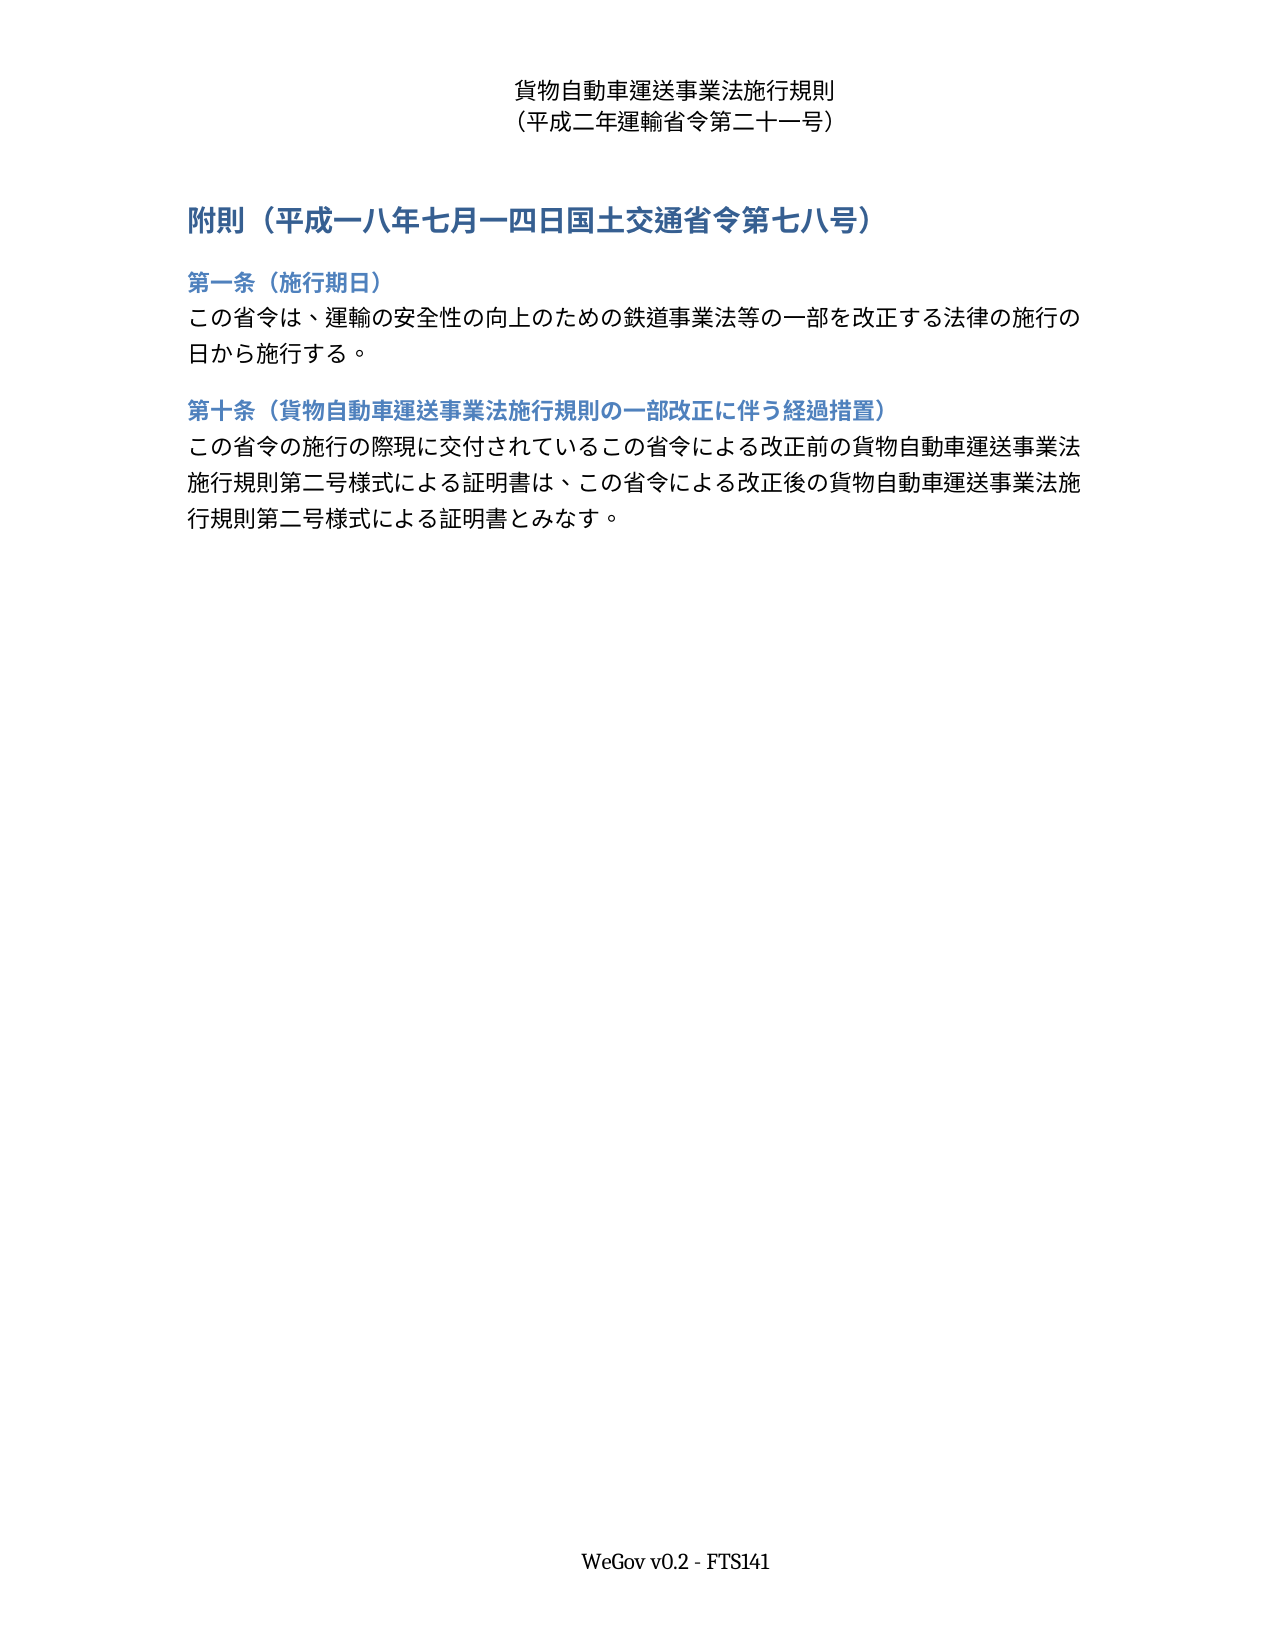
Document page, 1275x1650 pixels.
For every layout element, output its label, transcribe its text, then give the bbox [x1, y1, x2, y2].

text この省令は、運輸の安全性の向上のための鉄道事業法等の一部を改正する法律の施行の日から施行する。 [187, 302, 1087, 369]
text この省令の施行の際現に交付されているこの省令による改正前の貨物自動車運送事業法施行規則第二号様式による証明書は、この省令による改正後の貨物自動車運送事業法施行規則第二号様式による証明書とみなす。 [187, 431, 1087, 534]
subtitle 附則（平成一八年七月一四日国土交通省令第七八号） [187, 200, 1087, 240]
subtitle 第一条（施行期日） [187, 266, 1087, 298]
subtitle 第十条（貨物自動車運送事業法施行規則の一部改正に伴う経過措置） [187, 395, 1087, 426]
